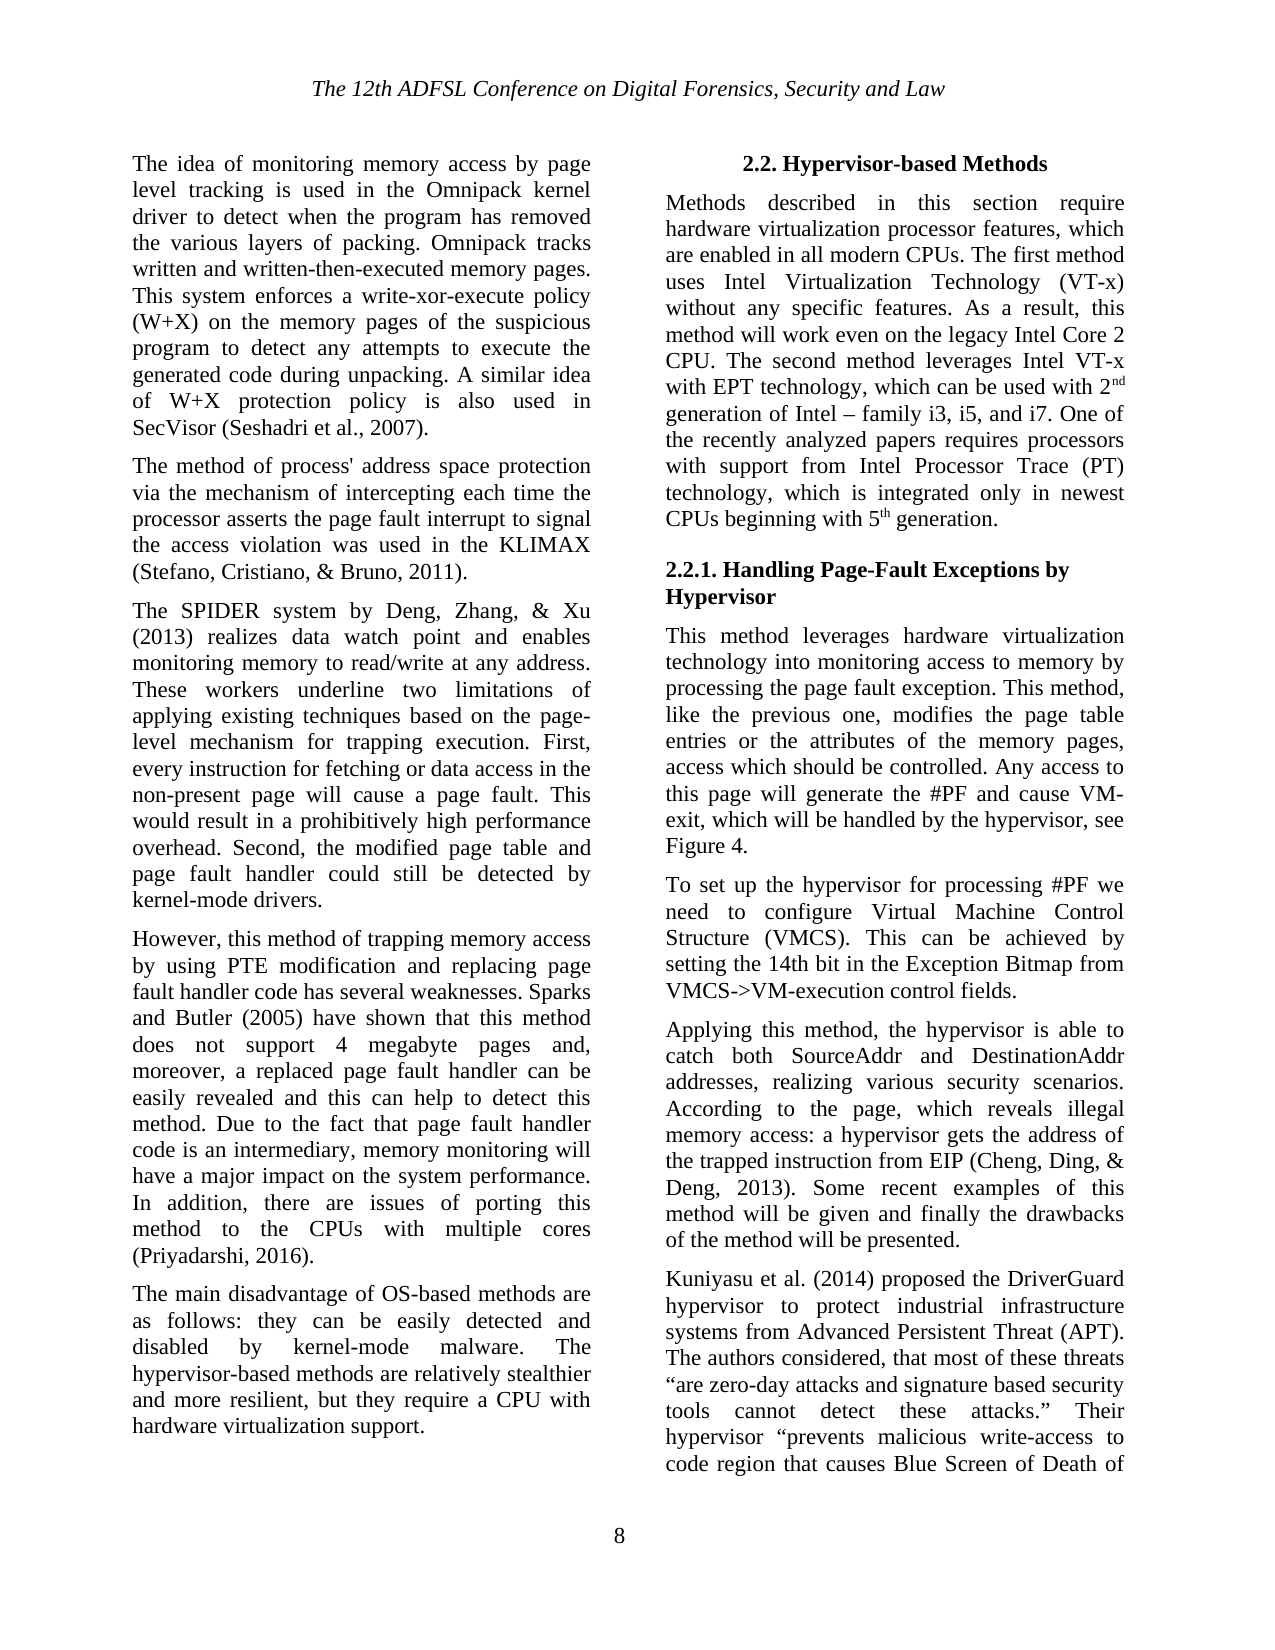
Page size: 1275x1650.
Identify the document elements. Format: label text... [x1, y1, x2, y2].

text The main disadvantage of OS-based methods are as follows: they can be easily detected and disabled by kernel-mode malware. The hypervisor-based methods are relatively stealthier and more resilient, but they require a CPU with hardware virtualization support. [132, 1281, 592, 1439]
text Applying this method, the hypervisor is able to catch both SourceAddr and DestinationAddr addresses, realizing various security scenarios. According to the page, which reveals illegal memory access: a hypervisor gets the address of the trapped instruction from EIP (Cheng, Ding, & Deng, 2013). Some recent examples of this method will be given and finally the drawbacks of the method will be presented. [665, 1016, 1125, 1253]
text This method leverages hardware virtualization technology into monitoring access to memory by processing the page fault exception. This method, like the previous one, modifies the page table entries or the attributes of the memory pages, access which should be controlled. Any access to this page will generate the #PF and cause VM-exit, which will be handled by the hypervisor, see Figure 4. [665, 622, 1125, 859]
text However, this method of trapping memory access by using PTE modification and replacing page fault handler code has several weaknesses. Sparks and Butler (2005) have shown that this method does not support 4 megabyte pages and, moreover, a replaced page fault handler can be easily revealed and this can help to detect this method. Due to the fact that page fault handler code is an intermediary, memory monitoring will have a major impact on the system performance. In addition, there are issues of porting this method to the CPUs with multiple cores (Priyadarshi, 2016). [132, 925, 592, 1268]
text To set up the hypervisor for processing #PF we need to configure Virtual Machine Control Structure (VMCS). This can be achieved by setting the 14th bit in the Exception Bitmap from VMCS->VM-execution control fields. [665, 871, 1125, 1003]
text The idea of monitoring memory access by page level tracking is used in the Omnipack kernel driver to detect when the program has removed the various layers of packing. Omnipack tracks written and written-then-executed memory pages. This system enforces a write-xor-execute policy (W+X) on the memory pages of the suspicious program to detect any attempts to execute the generated code during unpacking. A similar idea of W+X protection policy is also used in SecVisor (Seshadri et al., 2007). [132, 150, 592, 440]
text The SPIDER system by Deng, Zhang, & Xu (2013) realizes data watch point and enables monitoring memory to read/write at any address. These workers underline two limitations of applying existing techniques based on the page-level mechanism for trapping execution. First, every instruction for fetching or data access in the non-present page will cause a page fault. This would result in a prohibitively high performance overhead. Second, the modified page table and page fault handler could still be detected by kernel-mode drivers. [132, 597, 592, 913]
text Methods described in this section require hardware virtualization processor features, which are enabled in all modern CPUs. The first method uses Intel Virtualization Technology (VT-x) without any specific features. As a result, this method will work even on the legacy Intel Core 2 CPU. The second method leverages Intel VT-x with EPT technology, which can be used with 2nd generation of Intel – family i3, i5, and i7. One of the recently analyzed papers requires processors with support from Intel Processor Trace (PT) technology, which is integrated only in newest CPUs beginning with 5th generation. [665, 189, 1125, 531]
text The method of process' address space protection via the mechanism of intercepting each time the processor asserts the page fault interrupt to signal the access violation was used in the KLIMAX (Stefano, Cristiano, & Bruno, 2011). [132, 452, 592, 584]
